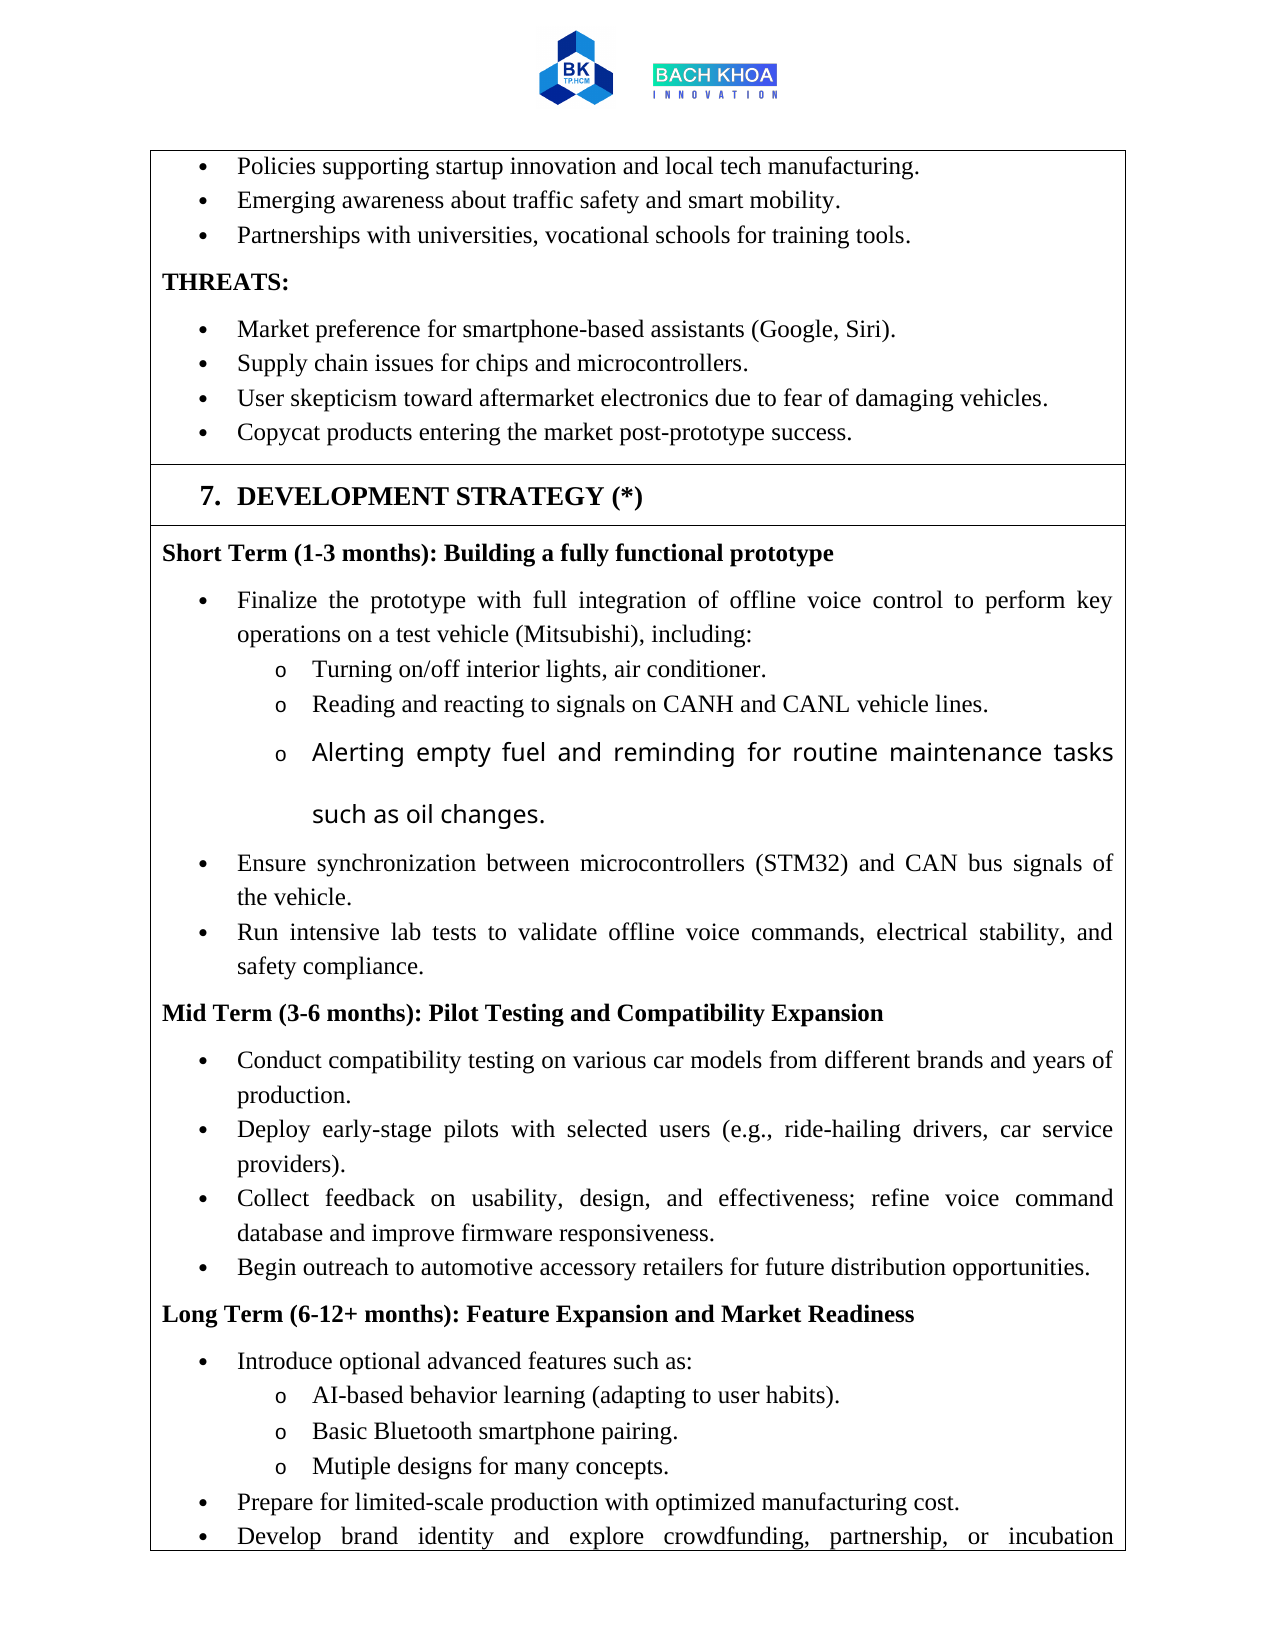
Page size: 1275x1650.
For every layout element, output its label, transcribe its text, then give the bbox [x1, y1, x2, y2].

table_cell DEVELOPMENT STRATEGY (*) [151, 465, 1125, 524]
picture [640, 4, 797, 147]
picture [536, 26, 617, 109]
